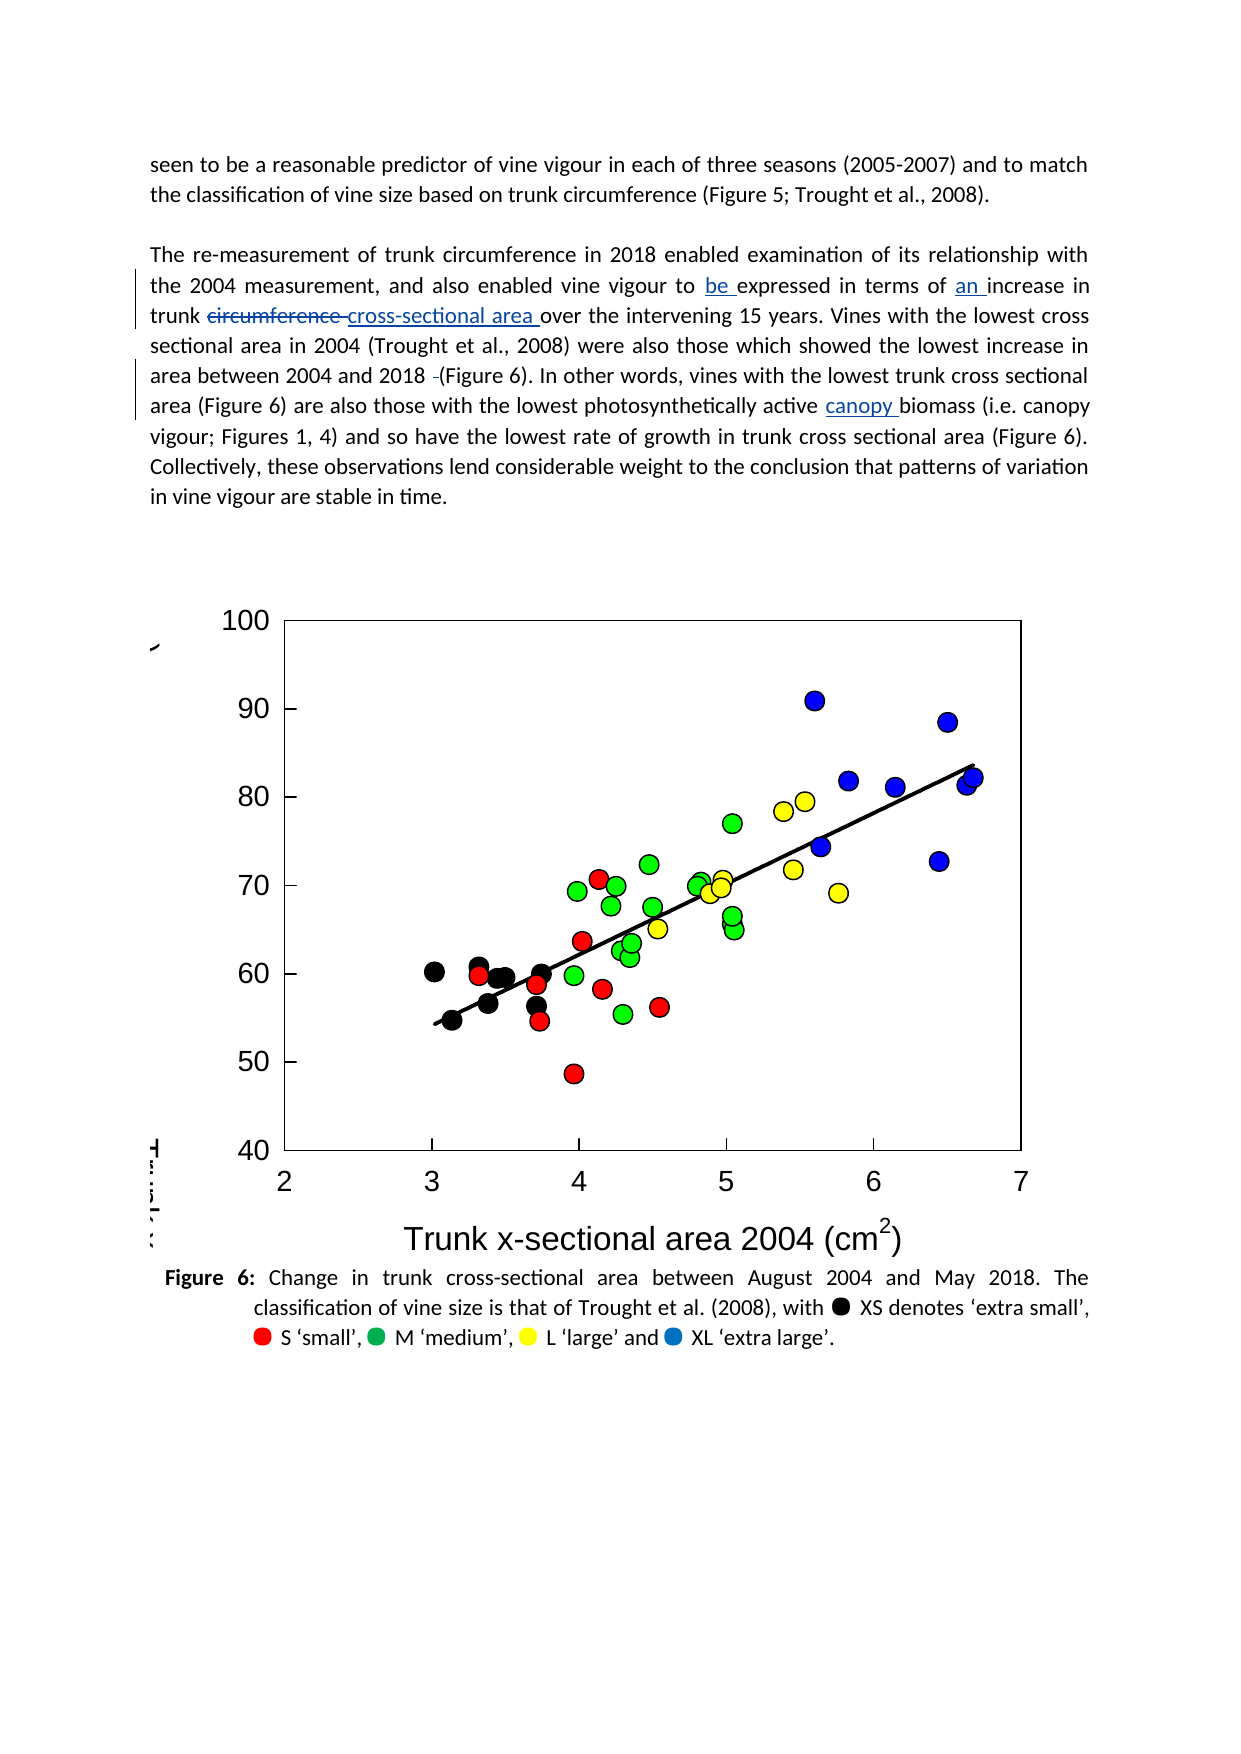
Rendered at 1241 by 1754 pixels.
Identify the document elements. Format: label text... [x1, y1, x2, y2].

text Figure 6: Change in trunk cross-sectional area between August 2004 and May 2018. The classification of vine size is that of Trought et al. (2008), with XS denotes ‘extra small’, S ‘small’, M ‘medium’, L ‘large’ and XL ‘extra large’. [165, 1263, 1090, 1351]
text The re-measurement of trunk circumference in 2018 enabled examination of its relationship with the 2004 measurement, and also enabled vine vigour to expressed in terms of increase in trunk over the intervening 15 years. Vines with the lowest cross sectional area in 2004 (Trought et al., 2008) were also those which showed the lowest increase in area between 2004 and 2018 (Figure 6). In other words, vines with the lowest trunk cross sectional area (Figure 6) are also those with the lowest photosynthetically active biomass (i.e. canopy vigour; Figures 1, 4) and so have the lowest rate of growth in trunk cross sectional area (Figure 6). Collectively, these observations lend considerable weight to the conclusion that patterns of variation in vine vigour are stable in time. [150, 241, 1090, 510]
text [150, 150, 1090, 208]
